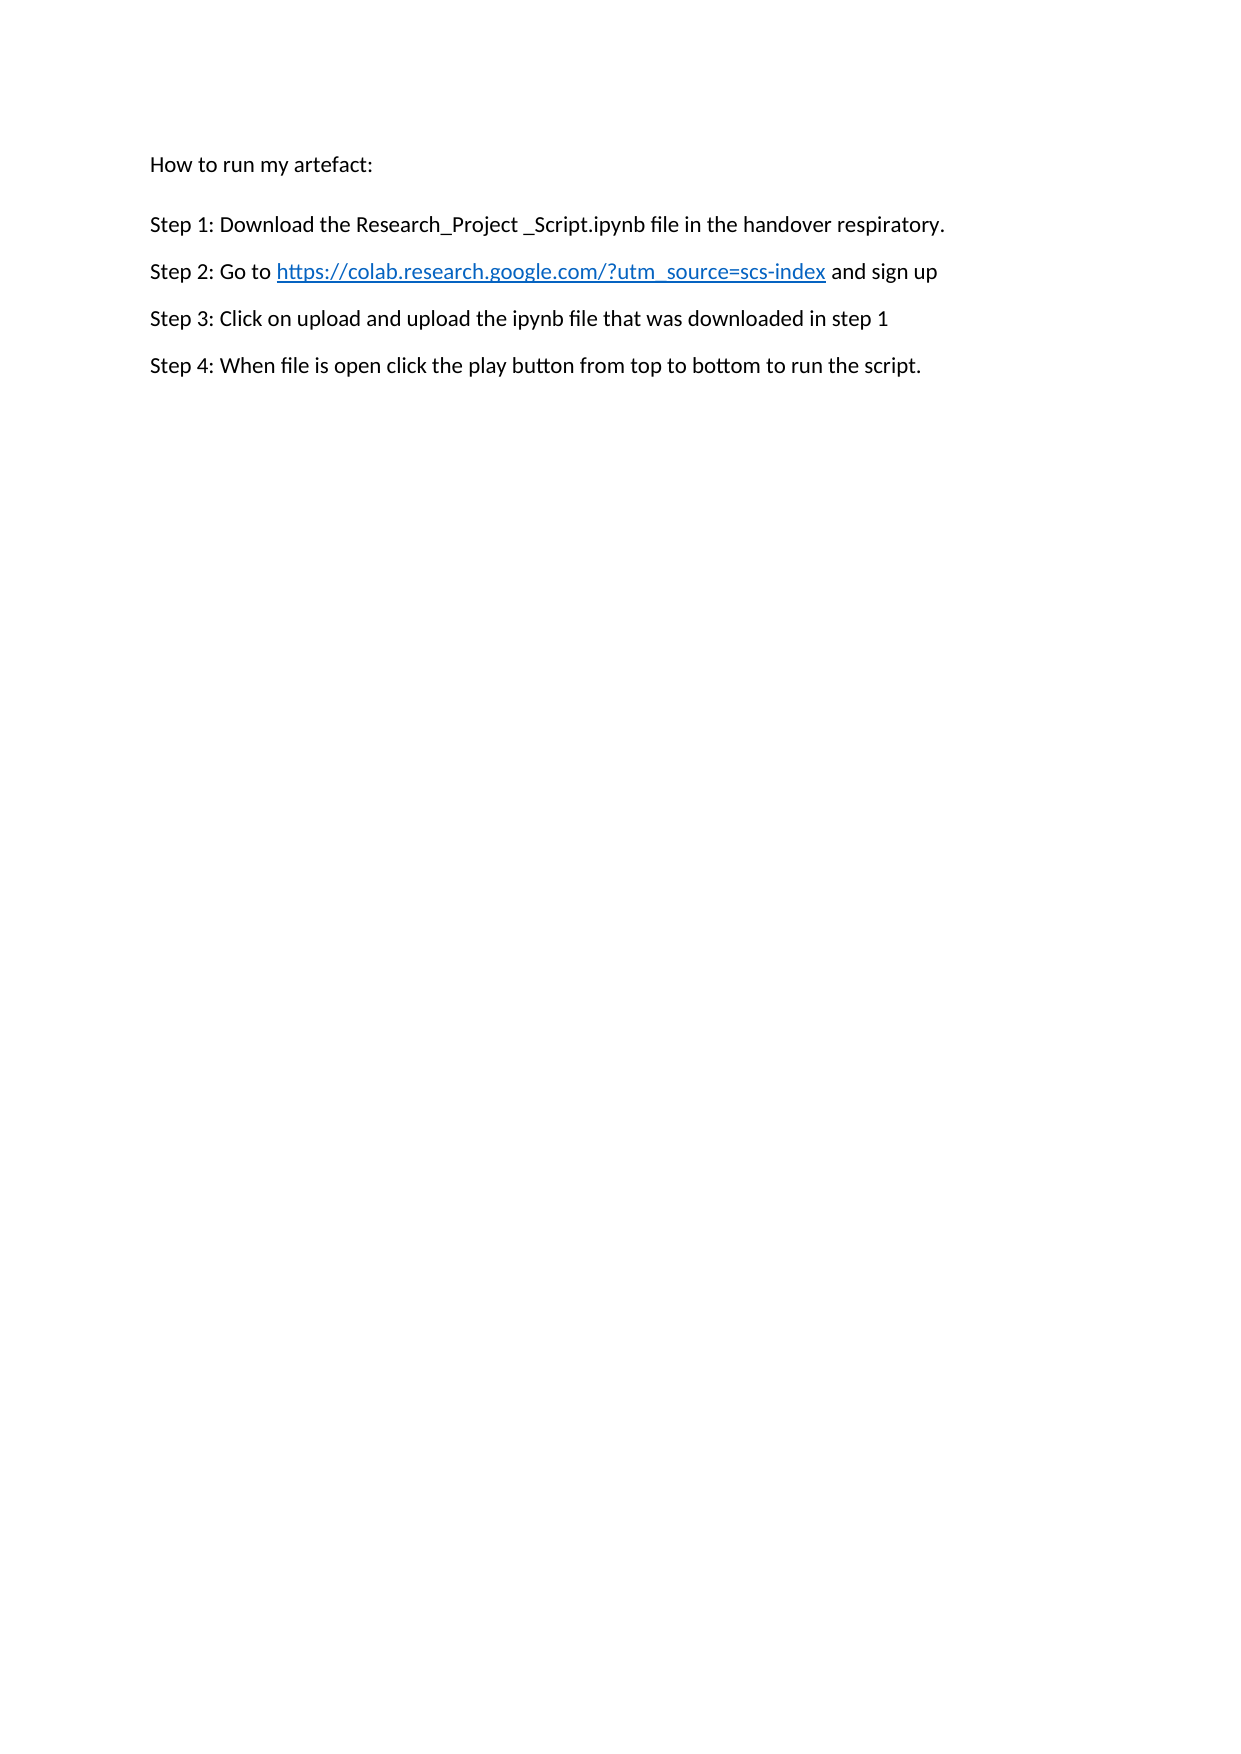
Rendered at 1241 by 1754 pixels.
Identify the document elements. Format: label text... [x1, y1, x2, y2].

text Step 4: When file is open click the play button from top to bottom to run the script. [150, 351, 1090, 379]
text Step 3: Click on upload and upload the ipynb file that was downloaded in step 1 [150, 304, 1090, 332]
text How to run my artefact: Step 1: Download the Research_Project _Script.ipynb file in the handover respiratory. [150, 150, 1090, 238]
text Step 2: Go to https://colab.research.google.com/?utm_source=scs-index and sign up [150, 257, 1090, 285]
